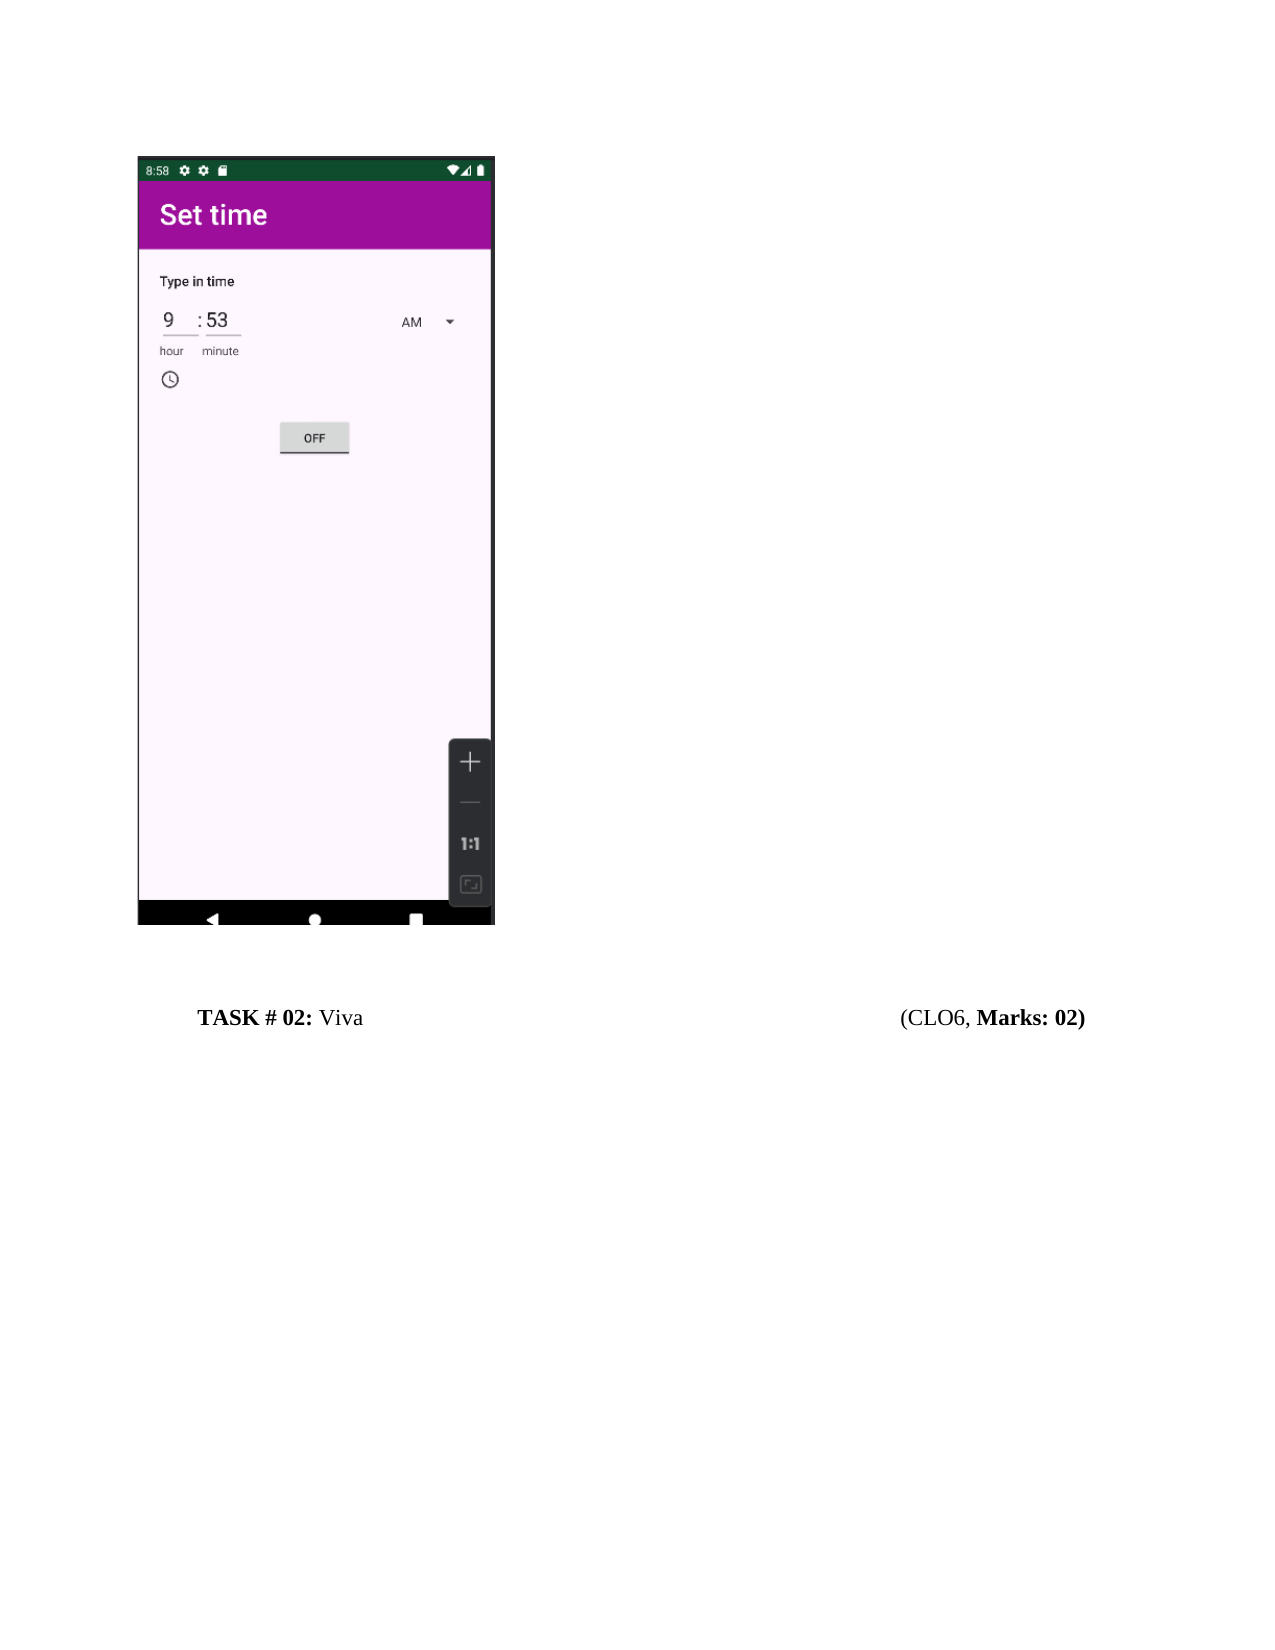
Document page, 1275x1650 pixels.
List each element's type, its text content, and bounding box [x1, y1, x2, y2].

text TASK # 02: Viva (CLO6, Marks: 02) [197, 1004, 1144, 1030]
picture [137, 156, 495, 925]
